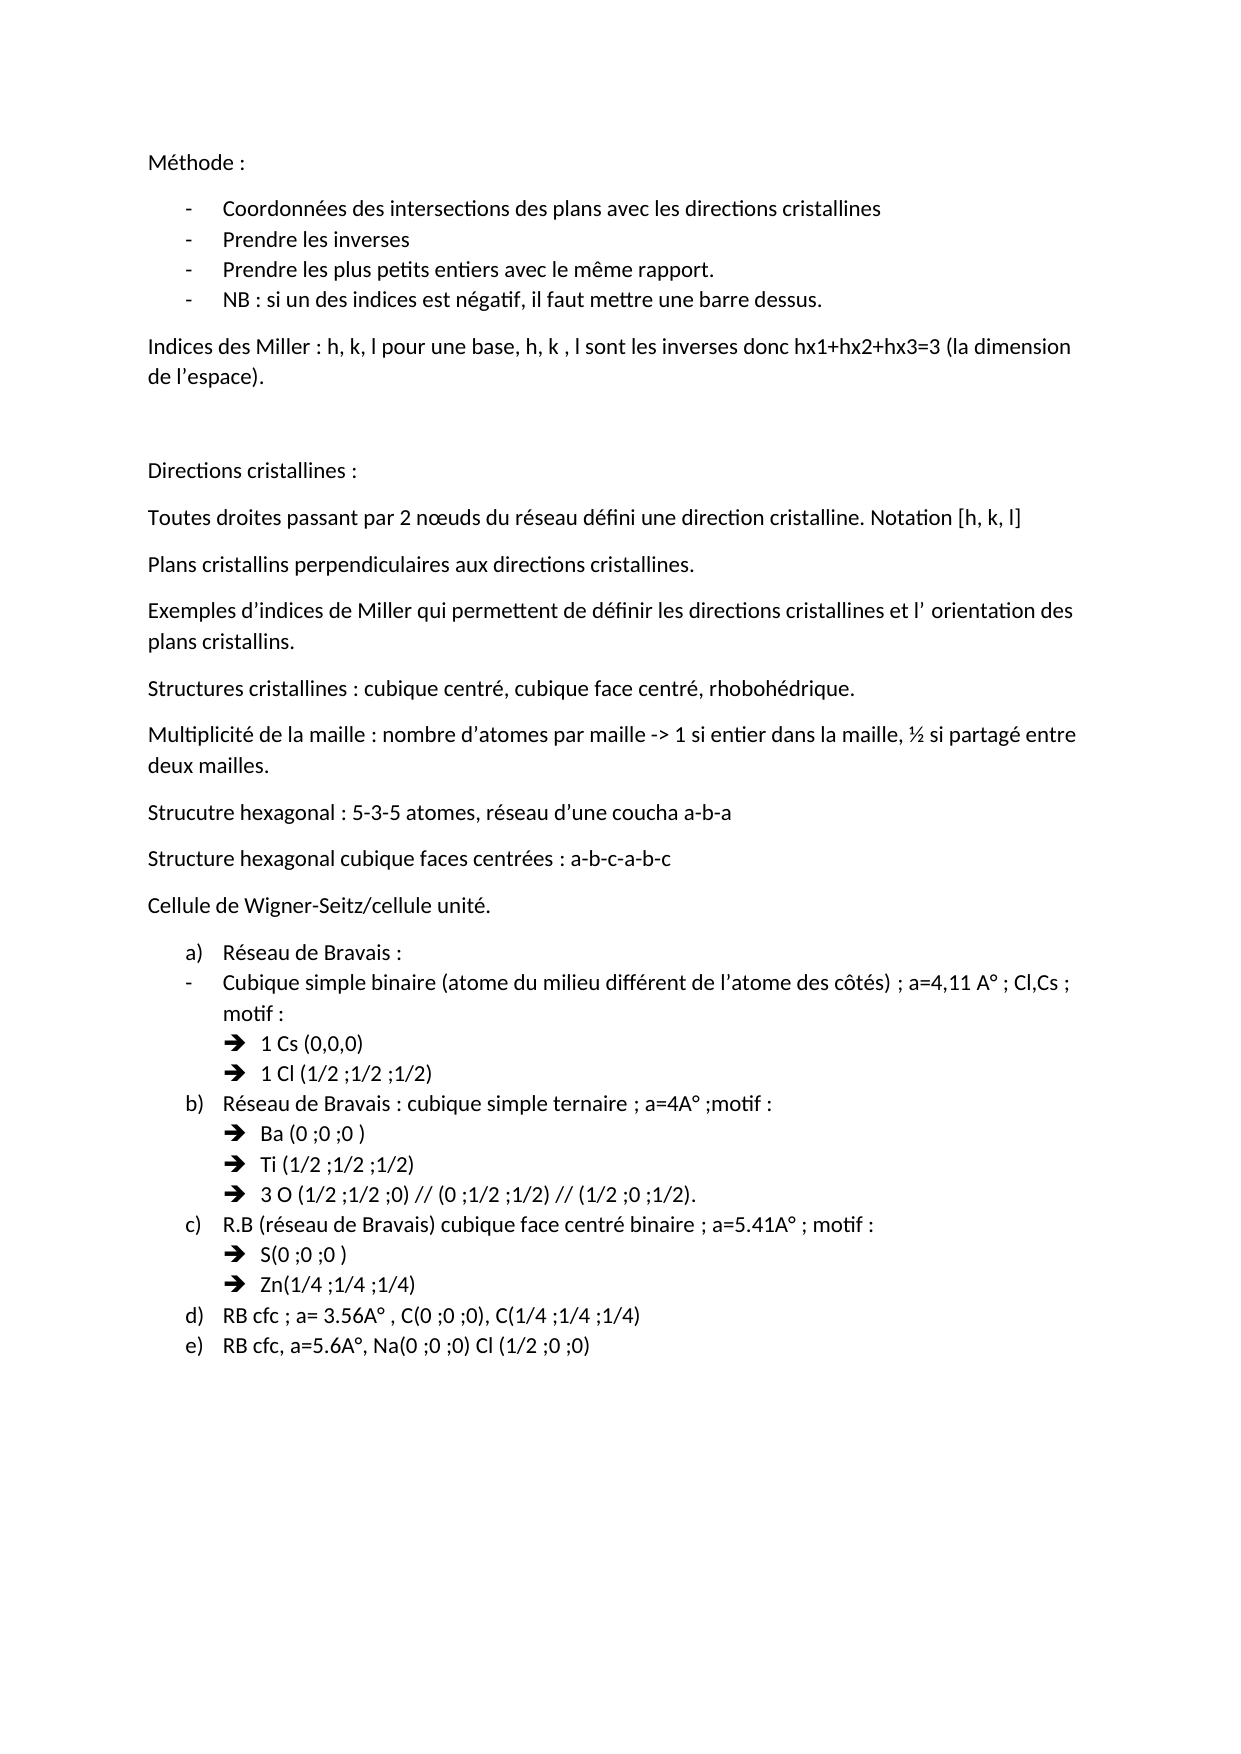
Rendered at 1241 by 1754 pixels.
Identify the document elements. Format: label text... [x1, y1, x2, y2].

text Toutes droites passant par 2 nœuds du réseau défini une direction cristalline. Notation [h, k, l] [148, 503, 1093, 531]
list Ba (0 ;0 ;0 ) [223, 1119, 1093, 1147]
text Indices des Miller : h, k, l pour une base, h, k , l sont les inverses donc hx1+hx2+hx3=3 (la dimension de l’espace). [148, 332, 1093, 390]
list Réseau de Bravais : cubique simple ternaire ; a=4A° ;motif : [185, 1089, 1093, 1117]
text Méthode : [148, 148, 1093, 176]
list 3 O (1/2 ;1/2 ;0) // (0 ;1/2 ;1/2) // (1/2 ;0 ;1/2). [223, 1180, 1093, 1208]
list RB cfc ; a= 3.56A° , C(0 ;0 ;0), C(1/4 ;1/4 ;1/4) [185, 1301, 1093, 1329]
text Directions cristallines : [148, 456, 1093, 484]
list RB cfc, a=5.6A°, Na(0 ;0 ;0) Cl (1/2 ;0 ;0) [185, 1331, 1093, 1359]
list Zn(1/4 ;1/4 ;1/4) [223, 1271, 1093, 1298]
list 1 Cl (1/2 ;1/2 ;1/2) [223, 1059, 1093, 1087]
list Prendre les plus petits entiers avec le même rapport. [185, 255, 1093, 283]
list 1 Cs (0,0,0) [223, 1029, 1093, 1057]
list Ti (1/2 ;1/2 ;1/2) [223, 1150, 1093, 1178]
text Exemples d’indices de Miller qui permettent de définir les directions cristallines et l’ orientation des plans cristallins. [148, 597, 1093, 655]
list R.B (réseau de Bravais) cubique face centré binaire ; a=5.41A° ; motif : [185, 1210, 1093, 1238]
text Plans cristallins perpendiculaires aux directions cristallines. [148, 550, 1093, 578]
list Prendre les inverses [185, 225, 1093, 253]
text Structures cristallines : cubique centré, cubique face centré, rhobohédrique. [148, 674, 1093, 702]
text Structure hexagonal cubique faces centrées : a-b-c-a-b-c [148, 844, 1093, 872]
list Cubique simple binaire (atome du milieu différent de l’atome des côtés) ; a=4,11 A° ; Cl,Cs ; motif : [185, 968, 1093, 1027]
text Cellule de Wigner-Seitz/cellule unité. [148, 891, 1093, 919]
list NB : si un des indices est négatif, il faut mettre une barre dessus. [185, 285, 1093, 313]
list S(0 ;0 ;0 ) [223, 1240, 1093, 1268]
text Strucutre hexagonal : 5-3-5 atomes, réseau d’une coucha a-b-a [148, 798, 1093, 826]
text Multiplicité de la maille : nombre d’atomes par maille -> 1 si entier dans la maille, ½ si partagé entre deux mailles. [148, 721, 1093, 779]
list Coordonnées des intersections des plans avec les directions cristallines [185, 194, 1093, 222]
list Réseau de Bravais : [185, 938, 1093, 966]
